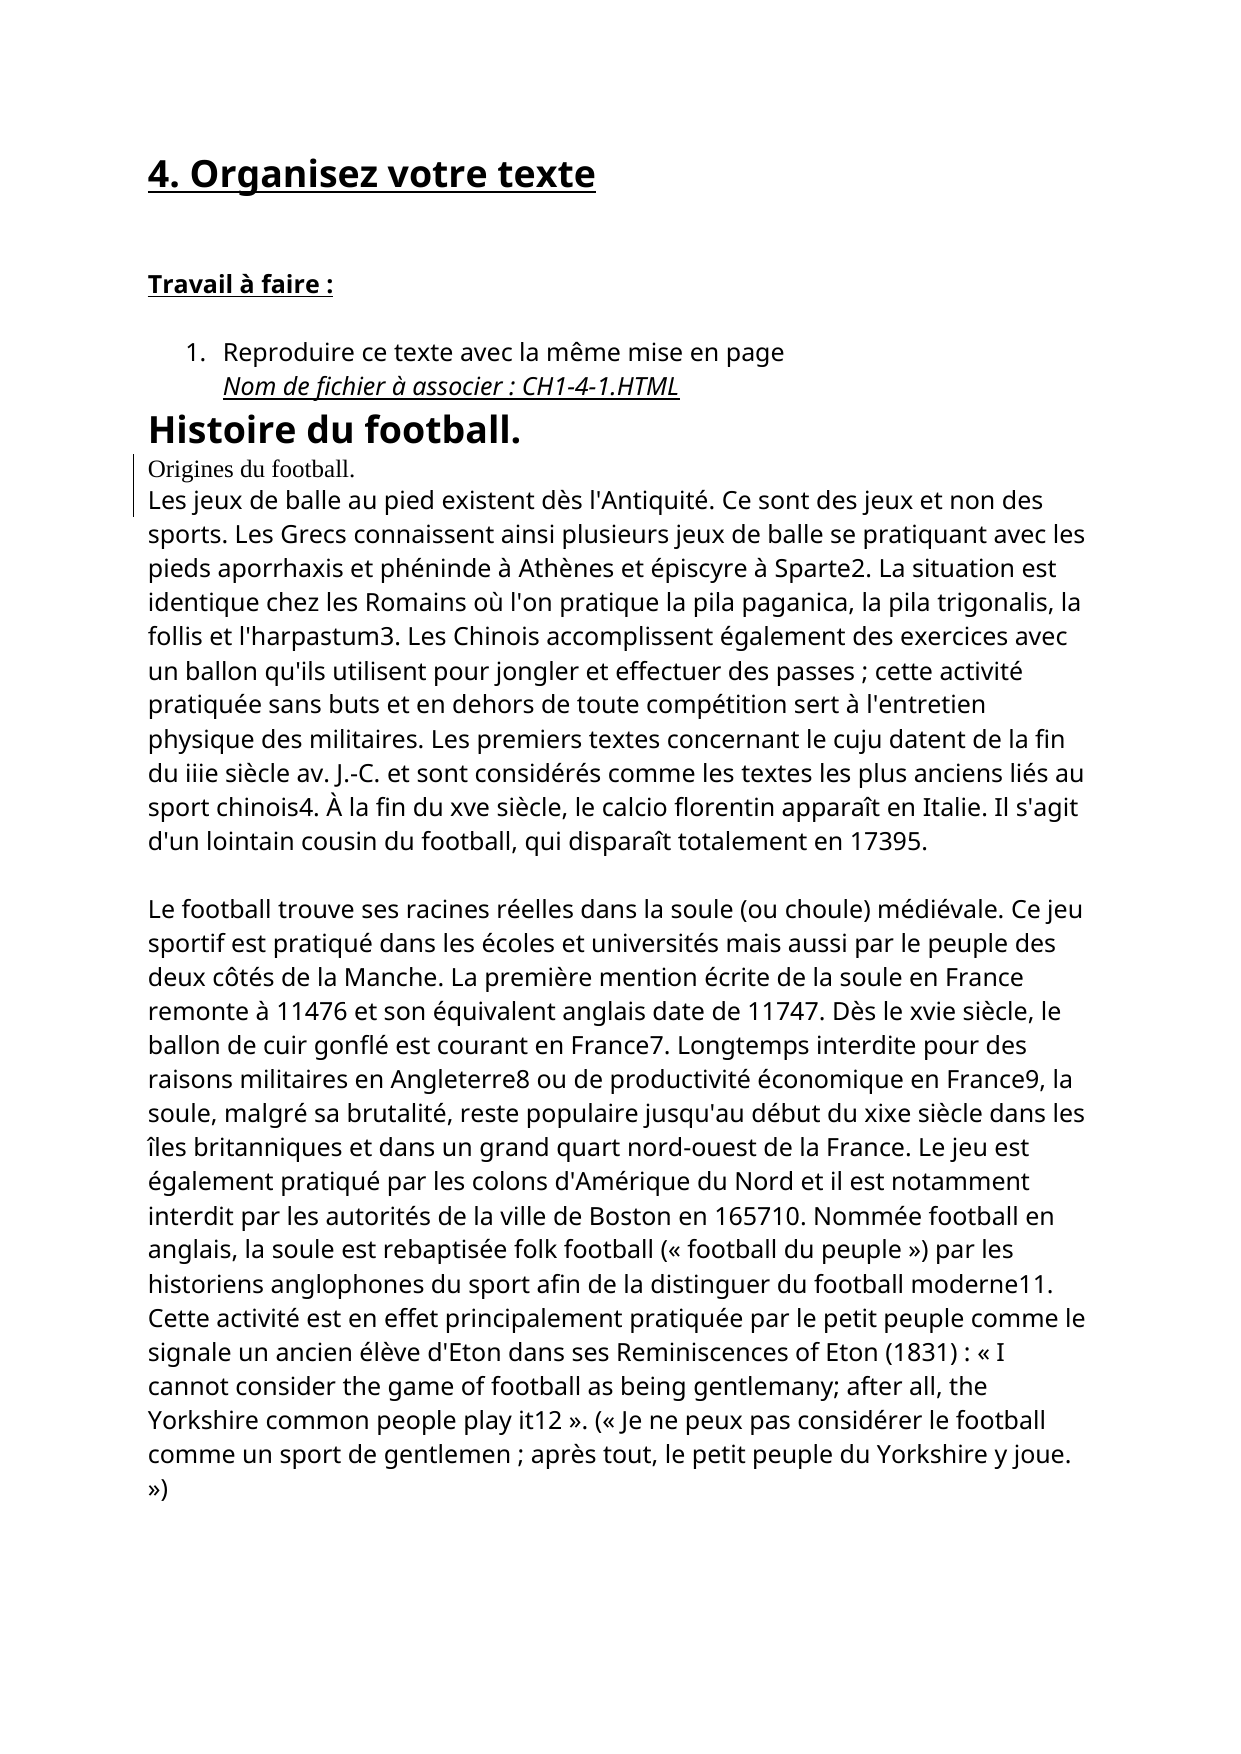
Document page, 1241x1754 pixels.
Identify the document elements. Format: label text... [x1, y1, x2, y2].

text Travail à faire : [148, 267, 1093, 301]
text Nom de fichier à associer : CH1-4-1.HTML [148, 369, 1093, 403]
text Le football trouve ses racines réelles dans la soule (ou choule) médiévale. Ce jeu sportif est pratiqué dans les écoles et universités mais aussi par le peuple des deux côtés de la Manche. La première mention écrite de la soule en France remonte à 11476 et son équivalent anglais date de 11747. Dès le xvie siècle, le ballon de cuir gonflé est courant en France7. Longtemps interdite pour des raisons militaires en Angleterre8 ou de productivité économique en France9, la soule, malgré sa brutalité, reste populaire jusqu'au début du xixe siècle dans les îles britanniques et dans un grand quart nord-ouest de la France. Le jeu est également pratiqué par les colons d'Amérique du Nord et il est notamment interdit par les autorités de la ville de Boston en 165710. Nommée football en anglais, la soule est rebaptisée folk football (« football du peuple ») par les historiens anglophones du sport afin de la distinguer du football moderne11. Cette activité est en effet principalement pratiquée par le petit peuple comme le signale un ancien élève d'Eton dans ses Reminiscences of Eton (1831) : « I cannot consider the game of football as being gentlemany; after all, the Yorkshire common people play it12 ». (« Je ne peux pas considérer le football comme un sport de gentlemen ; après tout, le petit peuple du Yorkshire y joue. ») [148, 892, 1093, 1505]
text 4. Organisez votre texte [148, 148, 1093, 199]
list Reproduire ce texte avec la même mise en page [185, 335, 1093, 369]
text Histoire du football. [148, 403, 1093, 454]
text Les jeux de balle au pied existent dès l'Antiquité. Ce sont des jeux et non des sports. Les Grecs connaissent ainsi plusieurs jeux de balle se pratiquant avec les pieds aporrhaxis et phéninde à Athènes et épiscyre à Sparte2. La situation est identique chez les Romains où l'on pratique la pila paganica, la pila trigonalis, la follis et l'harpastum3. Les Chinois accomplissent également des exercices avec un ballon qu'ils utilisent pour jongler et effectuer des passes ; cette activité pratiquée sans buts et en dehors de toute compétition sert à l'entretien physique des militaires. Les premiers textes concernant le cuju datent de la fin du iiie siècle av. J.-C. et sont considérés comme les textes les plus anciens liés au sport chinois4. À la fin du xve siècle, le calcio florentin apparaît en Italie. Il s'agit d'un lointain cousin du football, qui disparaît totalement en 17395. [148, 483, 1093, 857]
